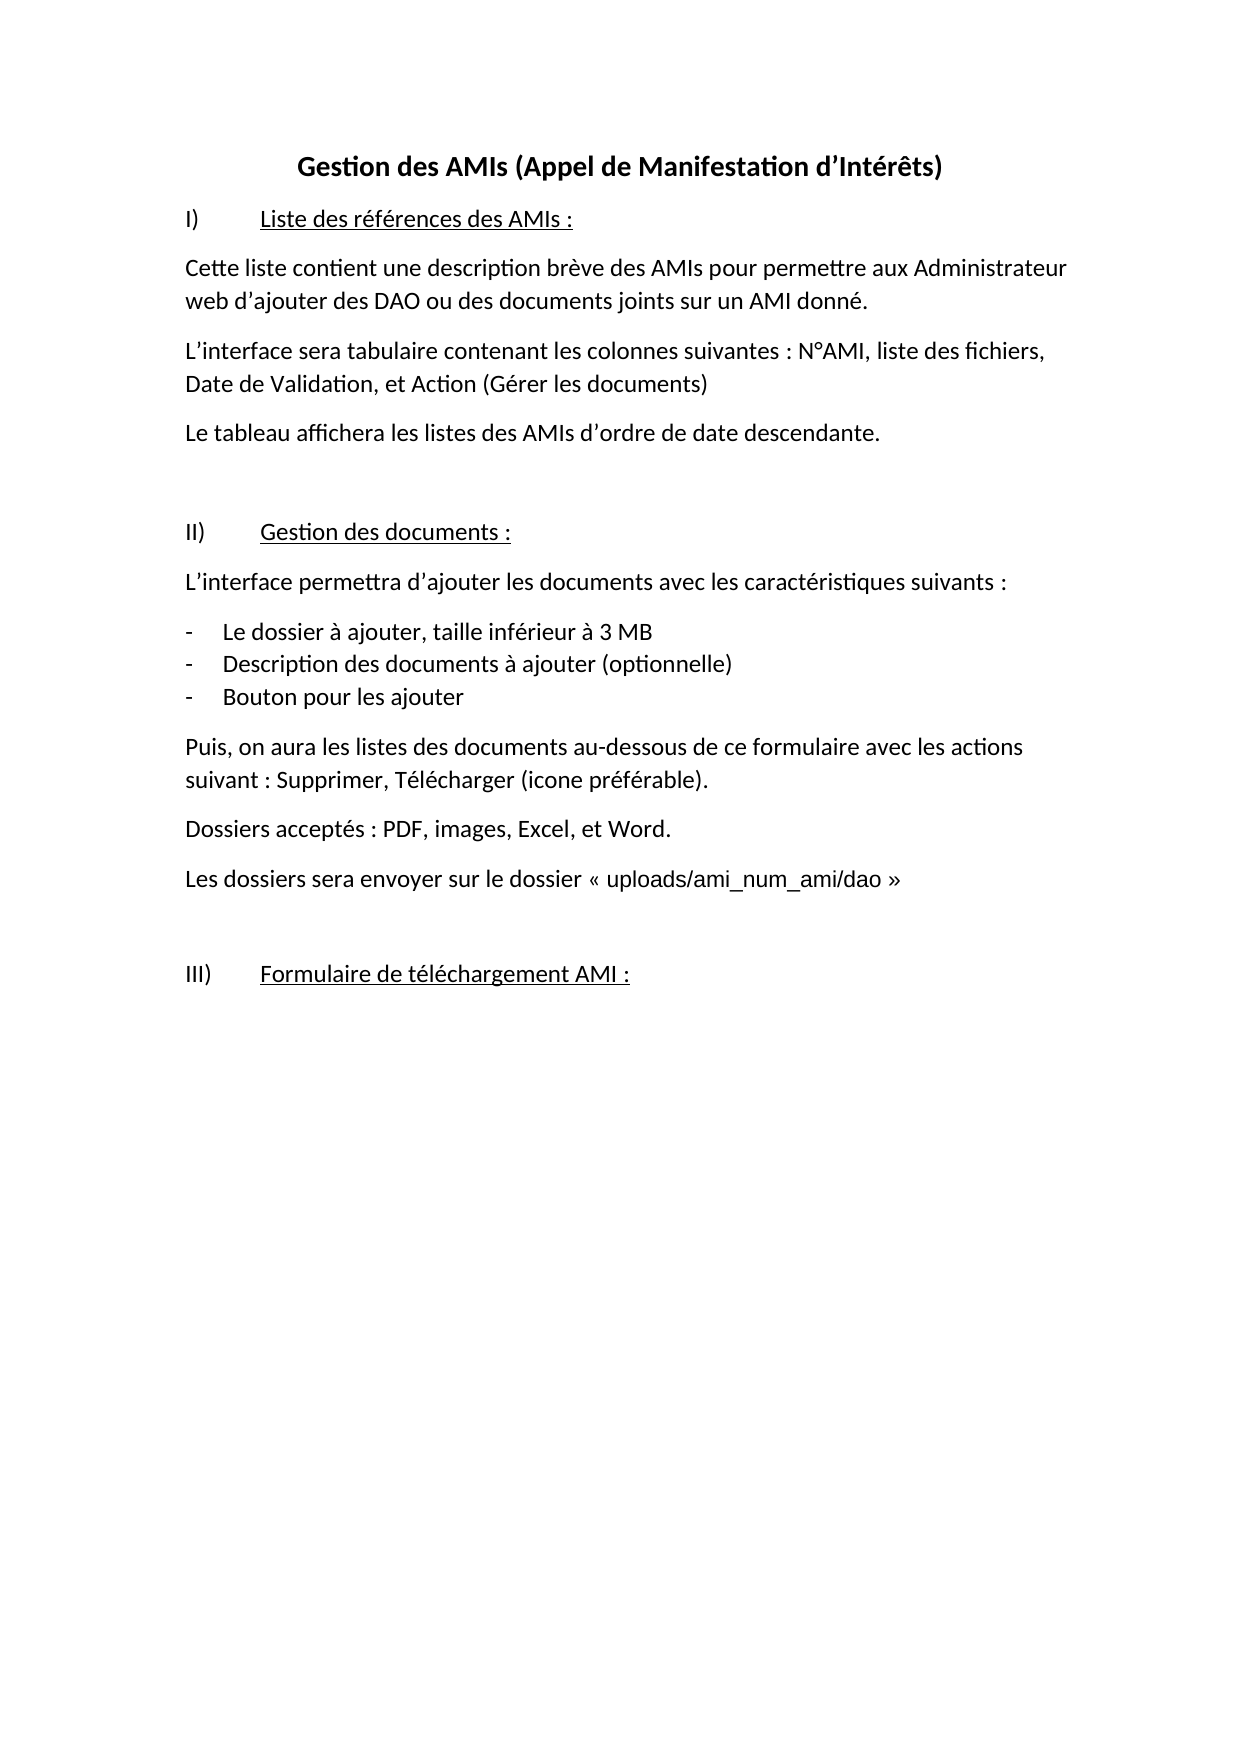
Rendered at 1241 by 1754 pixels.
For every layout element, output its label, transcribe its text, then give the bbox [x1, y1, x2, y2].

list Formulaire de téléchargement AMI : [185, 958, 1093, 988]
list Le dossier à ajouter, taille inférieur à 3 MB [185, 616, 1093, 646]
text Dossiers acceptés : PDF, images, Excel, et Word. [185, 813, 1093, 844]
list Liste des références des AMIs : [185, 203, 1093, 233]
text Le tableau affichera les listes des AMIs d’ordre de date descendante. [185, 417, 1093, 448]
text Les dossiers sera envoyer sur le dossier « uploads/ami_num_ami/dao » [185, 863, 1093, 894]
list Bouton pour les ajouter [185, 681, 1093, 712]
text Cette liste contient une description brève des AMIs pour permettre aux Administrateur web d’ajouter des DAO ou des documents joints sur un AMI donné. [185, 252, 1093, 316]
list Gestion des documents : [185, 516, 1093, 547]
text Puis, on aura les listes des documents au-dessous de ce formulaire avec les actions suivant : Supprimer, Télécharger (icone préférable). [185, 731, 1093, 794]
list Description des documents à ajouter (optionnelle) [185, 648, 1093, 679]
text L’interface permettra d’ajouter les documents avec les caractéristiques suivants : [185, 566, 1093, 597]
text Gestion des AMIs (Appel de Manifestation d’Intérêts) [148, 148, 1093, 183]
text L’interface sera tabulaire contenant les colonnes suivantes : N°AMI, liste des fichiers, Date de Validation, et Action (Gérer les documents) [185, 335, 1093, 398]
